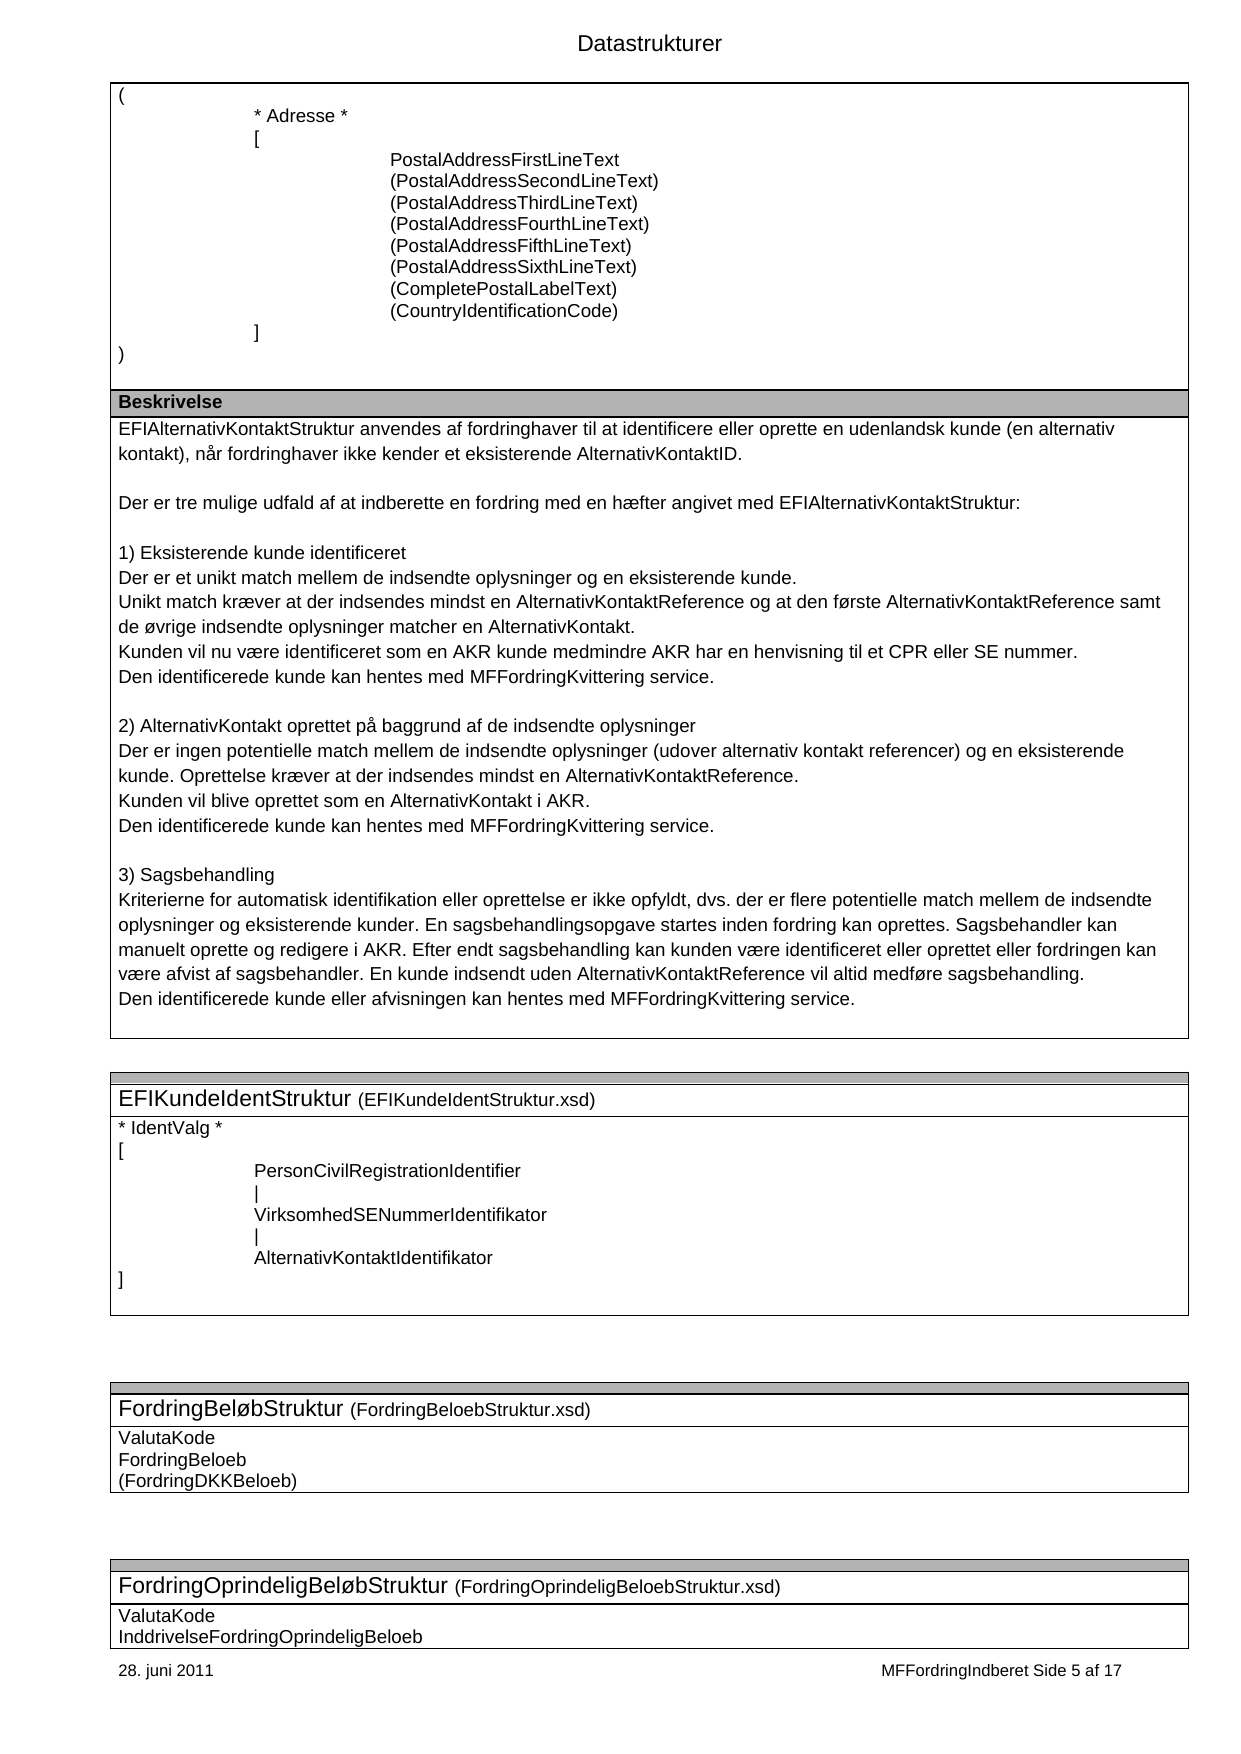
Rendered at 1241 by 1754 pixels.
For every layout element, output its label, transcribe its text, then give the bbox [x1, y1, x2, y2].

table_cell EFIKundeIdentStruktur (EFIKundeIdentStruktur.xsd) [111, 1085, 1188, 1116]
table_header [111, 1383, 1188, 1393]
table_header [111, 1560, 1188, 1571]
table_cell Beskrivelse [111, 391, 1188, 416]
table_cell ValutaKode FordringBeloeb (FordringDKKBeloeb) [111, 1427, 1188, 1492]
table_cell EFIAlternativKontaktStruktur anvendes af fordringhaver til at identificere eller oprette en udenlandsk kunde (en alternativ kontakt), når fordringhaver ikke kender et eksisterende AlternativKontaktID. Der er tre mulige udfald af at indberette en fordring med en hæfter angivet med EFIAlternativKontaktStruktur: 1) Eksisterende kunde identificeret Der er et unikt match mellem de indsendte oplysninger og en eksisterende kunde. Unikt match kræver at der indsendes mindst en AlternativKontaktReference og at den første AlternativKontaktReference samt de øvrige indsendte oplysninger matcher en AlternativKontakt. Kunden vil nu være identificeret som en AKR kunde medmindre AKR har en henvisning til et CPR eller SE nummer. Den identificerede kunde kan hentes med MFFordringKvittering service. 2) AlternativKontakt oprettet på baggrund af de indsendte oplysninger Der er ingen potentielle match mellem de indsendte oplysninger (udover alternativ kontakt referencer) og en eksisterende kunde. Oprettelse kræver at der indsendes mindst en AlternativKontaktReference. Kunden vil blive oprettet som en AlternativKontakt i AKR. Den identificerede kunde kan hentes med MFFordringKvittering service. 3) Sagsbehandling Kriterierne for automatisk identifikation eller oprettelse er ikke opfyldt, dvs. der er flere potentielle match mellem de indsendte oplysninger og eksisterende kunder. En sagsbehandlingsopgave startes inden fordring kan oprettes. Sagsbehandler kan manuelt oprette og redigere i AKR. Efter endt sagsbehandling kan kunden være identificeret eller oprettet eller fordringen kan være afvist af sagsbehandler. En kunde indsendt uden AlternativKontaktReference vil altid medføre sagsbehandling. Den identificerede kunde eller afvisningen kan hentes med MFFordringKvittering service. [111, 418, 1188, 1038]
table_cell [111, 84, 1188, 389]
table_header [111, 1073, 1188, 1083]
table_cell FordringBeløbStruktur (FordringBeloebStruktur.xsd) [111, 1395, 1188, 1426]
table_cell * IdentValg * [ PersonCivilRegistrationIdentifier | VirksomhedSENummerIdentifikator | AlternativKontaktIdentifikator ] [111, 1117, 1188, 1314]
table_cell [111, 1605, 1188, 1647]
table_cell FordringOprindeligBeløbStruktur (FordringOprindeligBeloebStruktur.xsd) [111, 1572, 1188, 1603]
